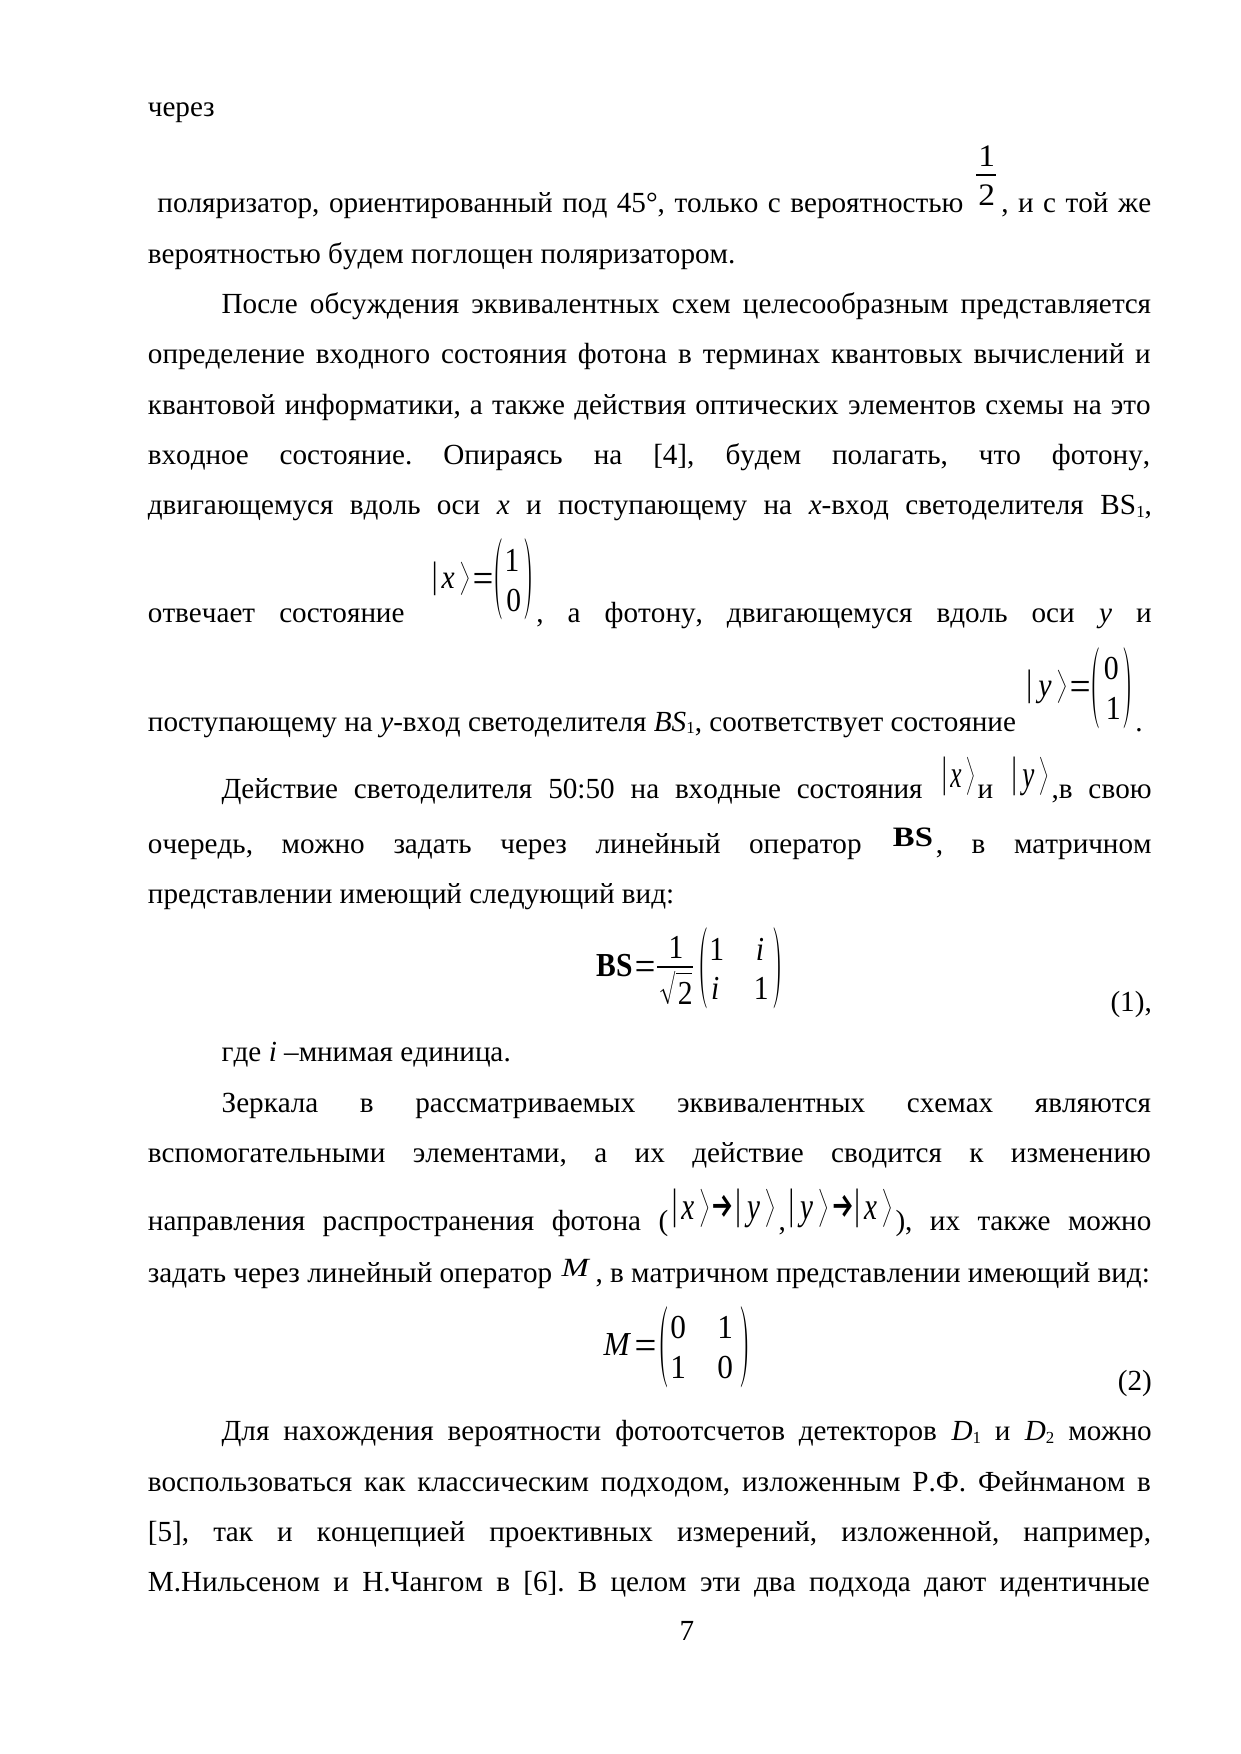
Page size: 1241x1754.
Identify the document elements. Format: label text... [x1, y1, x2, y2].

text где i –мнимая единица. [148, 1034, 1152, 1068]
text (1), [148, 926, 1152, 1018]
text Действие светоделителя 50:50 на входные состояния и ,в свою очередь, можно задать через линейный оператор , в матричном представлении имеющий следующий вид: [148, 754, 1152, 910]
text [148, 89, 1152, 269]
text (2) [148, 1305, 1152, 1397]
text После обсуждения эквивалентных схем целесообразным представляется определение входного состояния фотона в терминах квантовых вычислений и квантовой информатики, а также действия оптических элементов схемы на это входное состояние. Опираясь на [4], будем полагать, что фотону, двигающемуся вдоль оси х и поступающему на x-вход светоделителя BS1, отвечает состояние , а фотону, двигающемуся вдоль оси y и поступающему на y-вход светоделителя BS1, соответствует состояние . [148, 286, 1152, 737]
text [148, 1413, 1152, 1598]
text Зеркала в рассматриваемых эквивалентных схемах являются вспомогательными элементами, а их действие сводится к изменению направления распространения фотона (,), их также можно задать через линейный оператор , в матричном представлении имеющий вид: [148, 1085, 1152, 1289]
